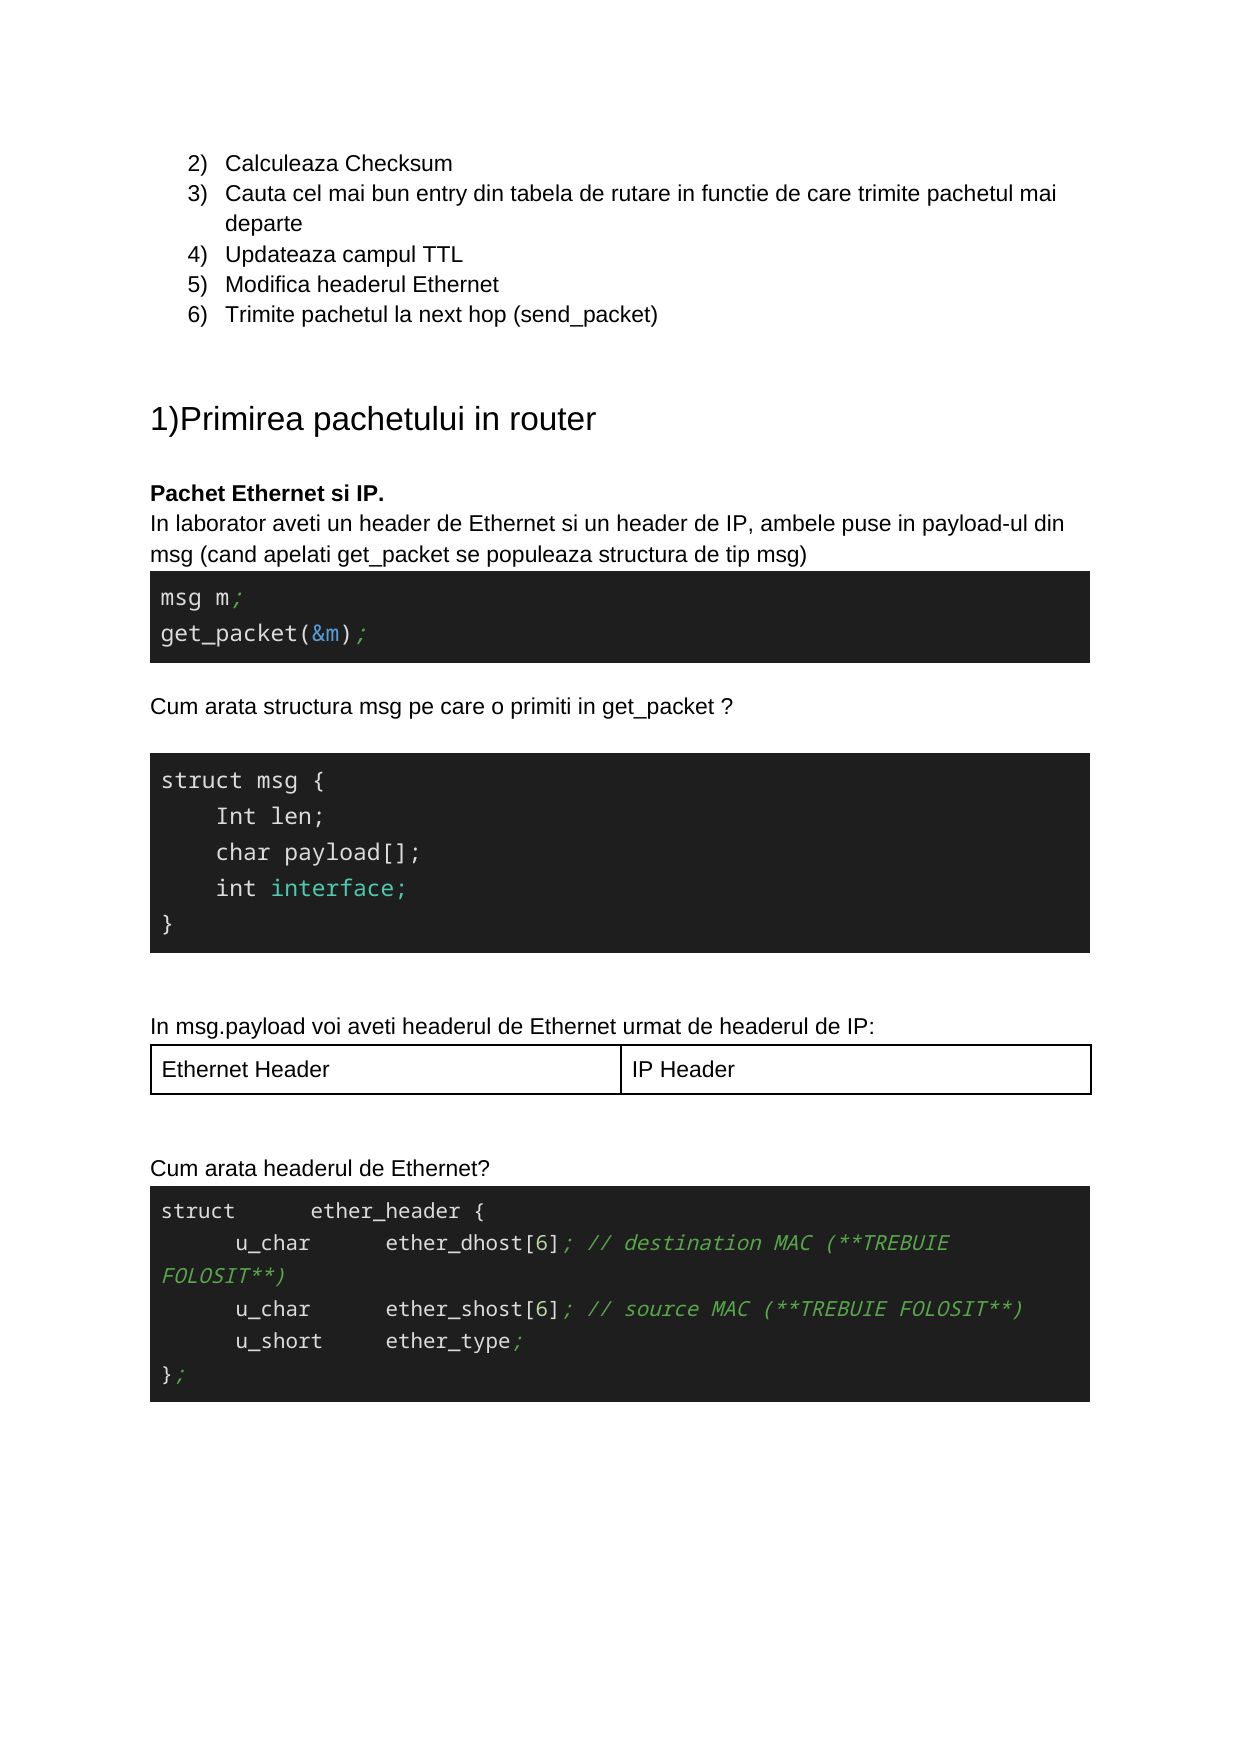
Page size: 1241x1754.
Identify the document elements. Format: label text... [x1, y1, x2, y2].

table_header Ethernet Header [152, 1046, 620, 1093]
text In laborator aveti un header de Ethernet si un header de IP, ambele puse in payload-ul din msg (cand apelati get_packet se populeaza structura de tip msg) [150, 510, 1090, 567]
table_header struct ether_header { u_char ether_dhost[6]; // destination MAC (**TREBUIE FOLOSIT**) u_char ether_shost[6]; // source MAC (**TREBUIE FOLOSIT**) u_short ether_type; }; [150, 1186, 1090, 1402]
text Cum arata headerul de Ethernet? [150, 1155, 1090, 1182]
list Trimite pachetul la next hop (send_packet) [187, 301, 1090, 327]
list Updateaza campul TTL [187, 241, 1090, 267]
text Pachet Ethernet si IP. [150, 480, 1090, 506]
list Modifica headerul Ethernet [187, 271, 1090, 297]
list Calculeaza Checksum [187, 150, 1090, 176]
table_header struct msg { Int len; char payload[]; int interface; } [150, 753, 1090, 953]
list Cauta cel mai bun entry din tabela de rutare in functie de care trimite pachetul mai departe [187, 180, 1090, 237]
text In msg.payload voi aveti headerul de Ethernet urmat de headerul de IP: [150, 1013, 1090, 1040]
table_header IP Header [622, 1046, 1090, 1093]
subtitle 1)Primirea pachetului in router [150, 399, 1090, 437]
text Cum arata structura msg pe care o primiti in get_packet ? [150, 693, 1090, 719]
table_header msg m; get_packet(&m); [150, 571, 1090, 663]
